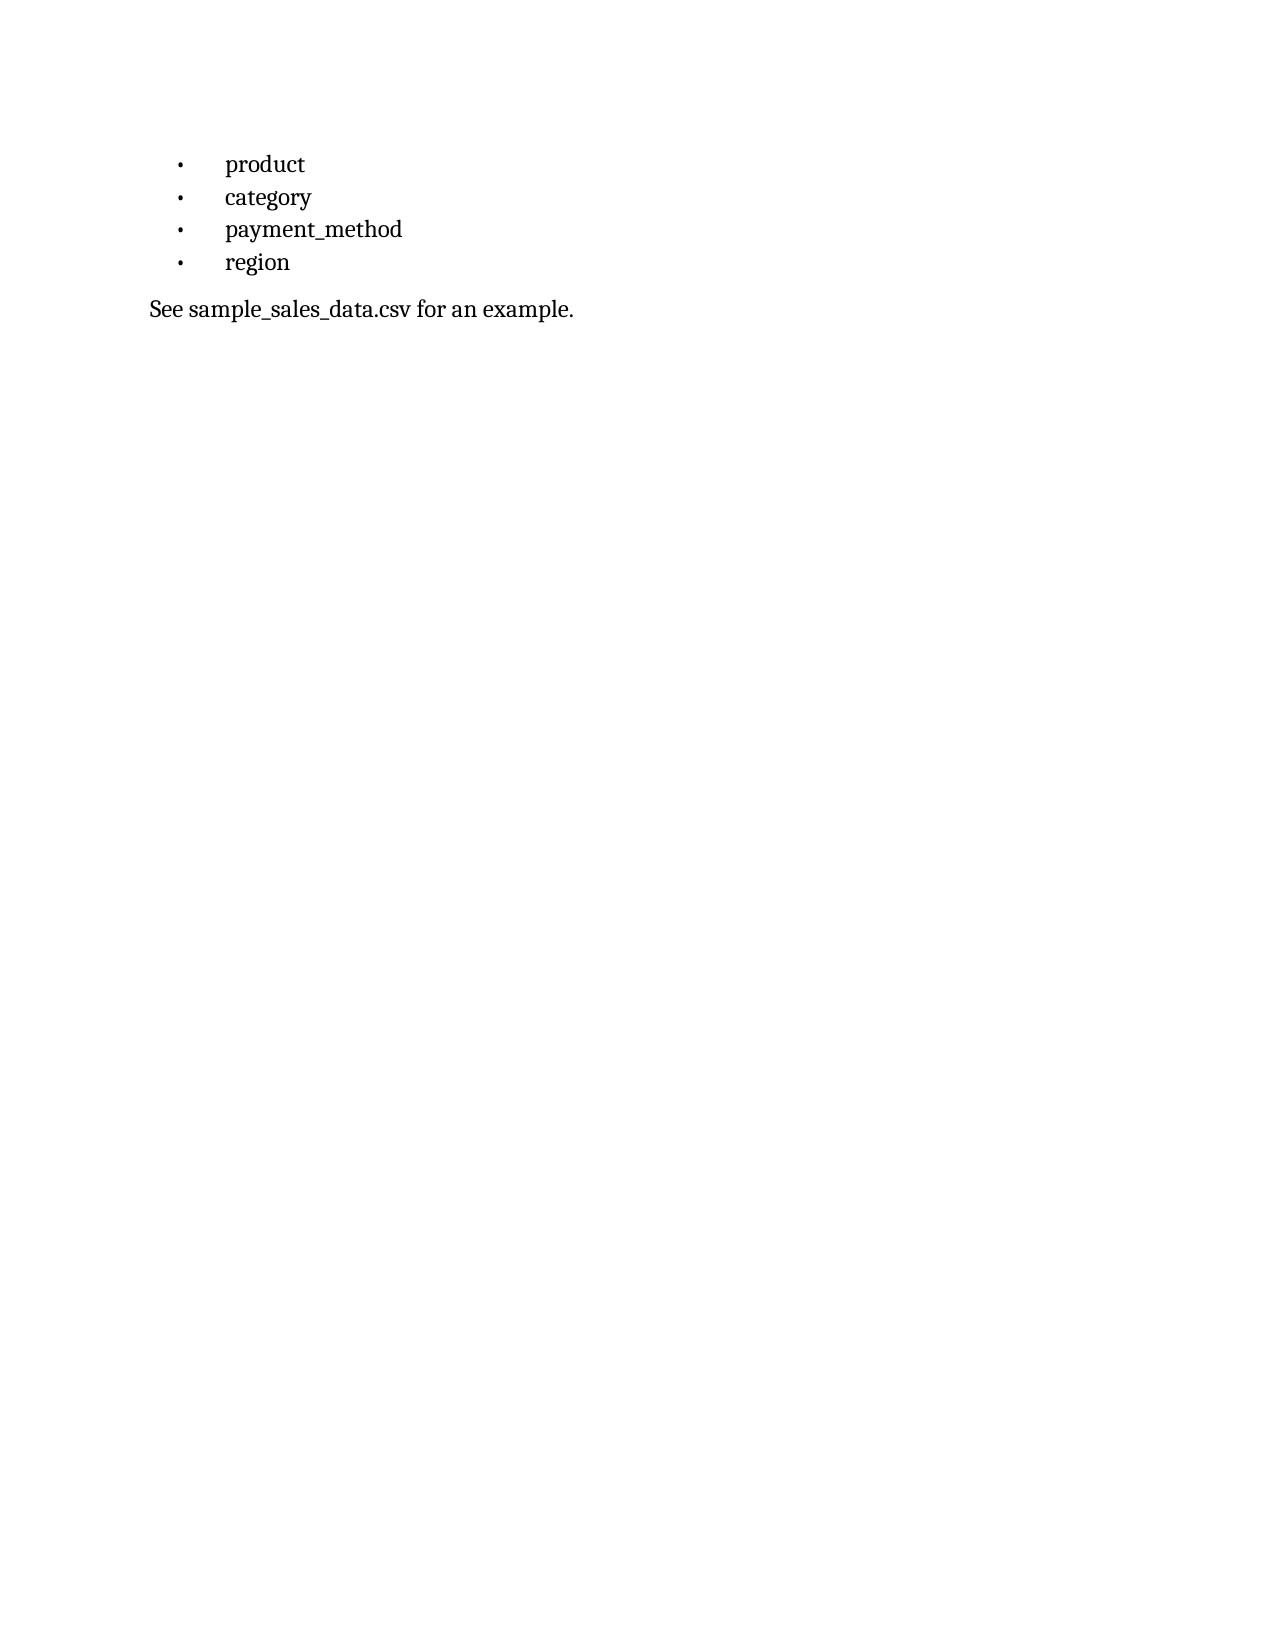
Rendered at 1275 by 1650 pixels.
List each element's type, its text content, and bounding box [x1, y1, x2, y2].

list product [175, 150, 1125, 179]
list payment_method [175, 215, 1125, 244]
list region [175, 247, 1125, 276]
list category [175, 182, 1125, 211]
text See sample_sales_data.csv for an example. [150, 295, 1125, 324]
